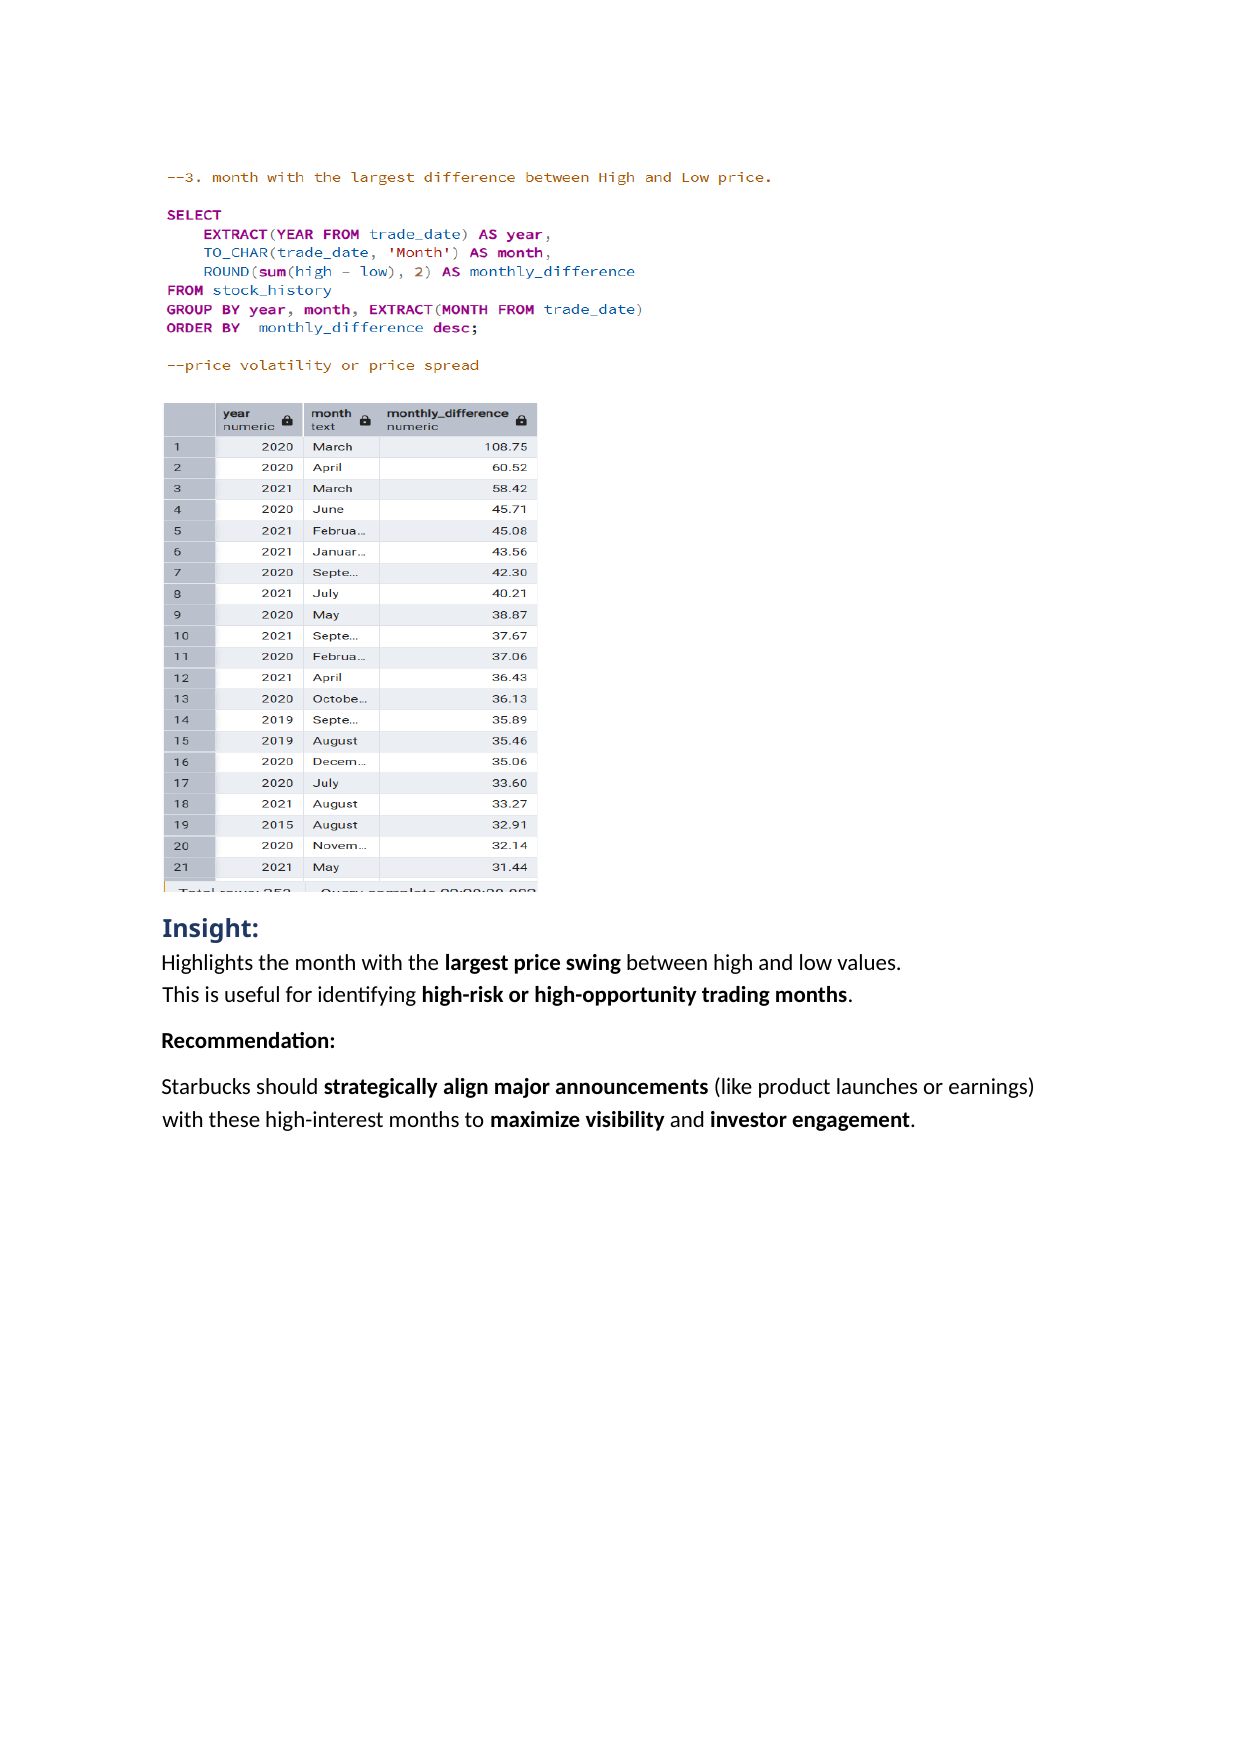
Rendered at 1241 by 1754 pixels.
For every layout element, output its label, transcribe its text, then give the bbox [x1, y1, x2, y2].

text Starbucks should strategically align major announcements (like product launches or earnings) with these high-interest months to maximize visibility and investor engagement. [161, 1072, 1078, 1133]
text Recommendation: [161, 1026, 1078, 1054]
text Highlights the month with the largest price swing between high and low values. This is useful for identifying high-risk or high-opportunity trading months. [161, 948, 1078, 1009]
picture [162, 403, 538, 892]
picture [162, 171, 787, 401]
subtitle Insight: [162, 911, 1078, 945]
